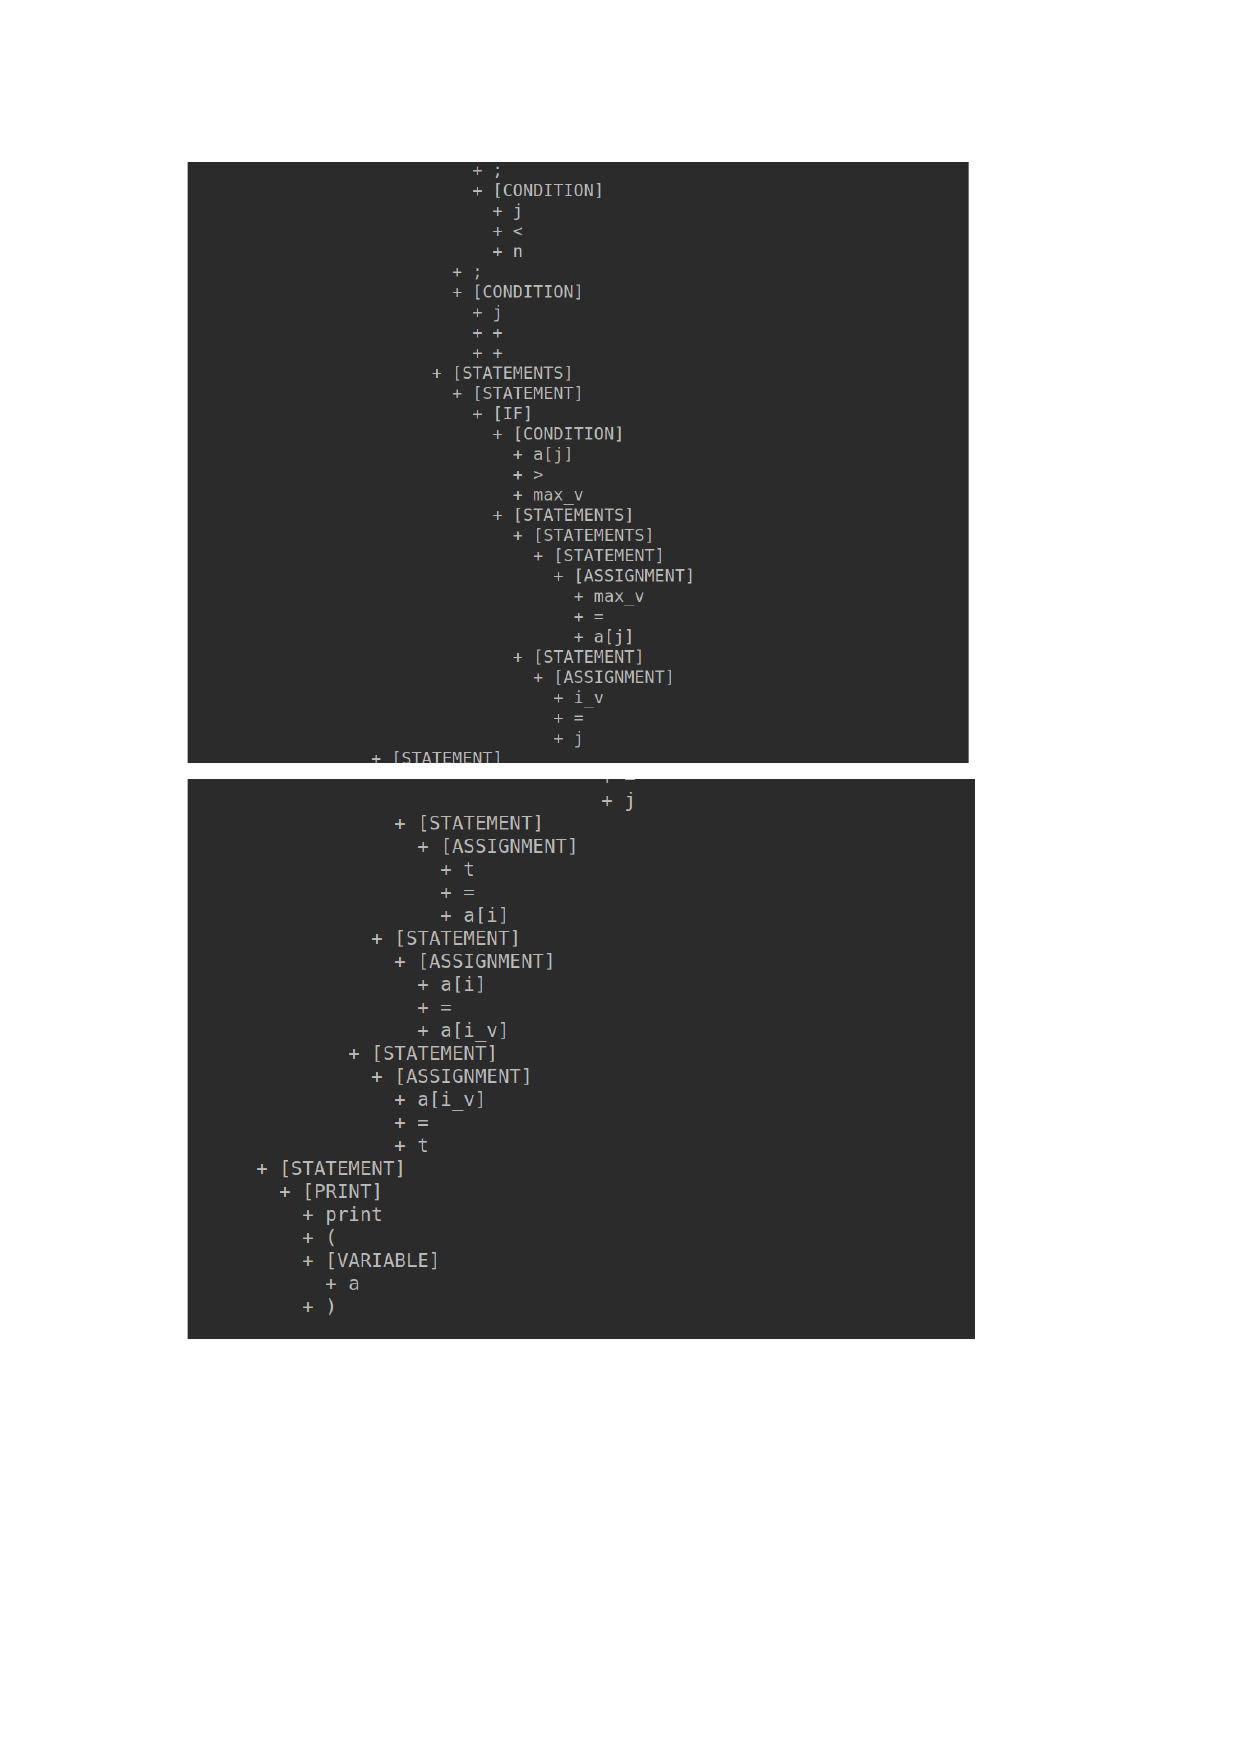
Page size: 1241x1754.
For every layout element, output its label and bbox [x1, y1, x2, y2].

picture [187, 162, 969, 763]
picture [187, 779, 975, 1339]
